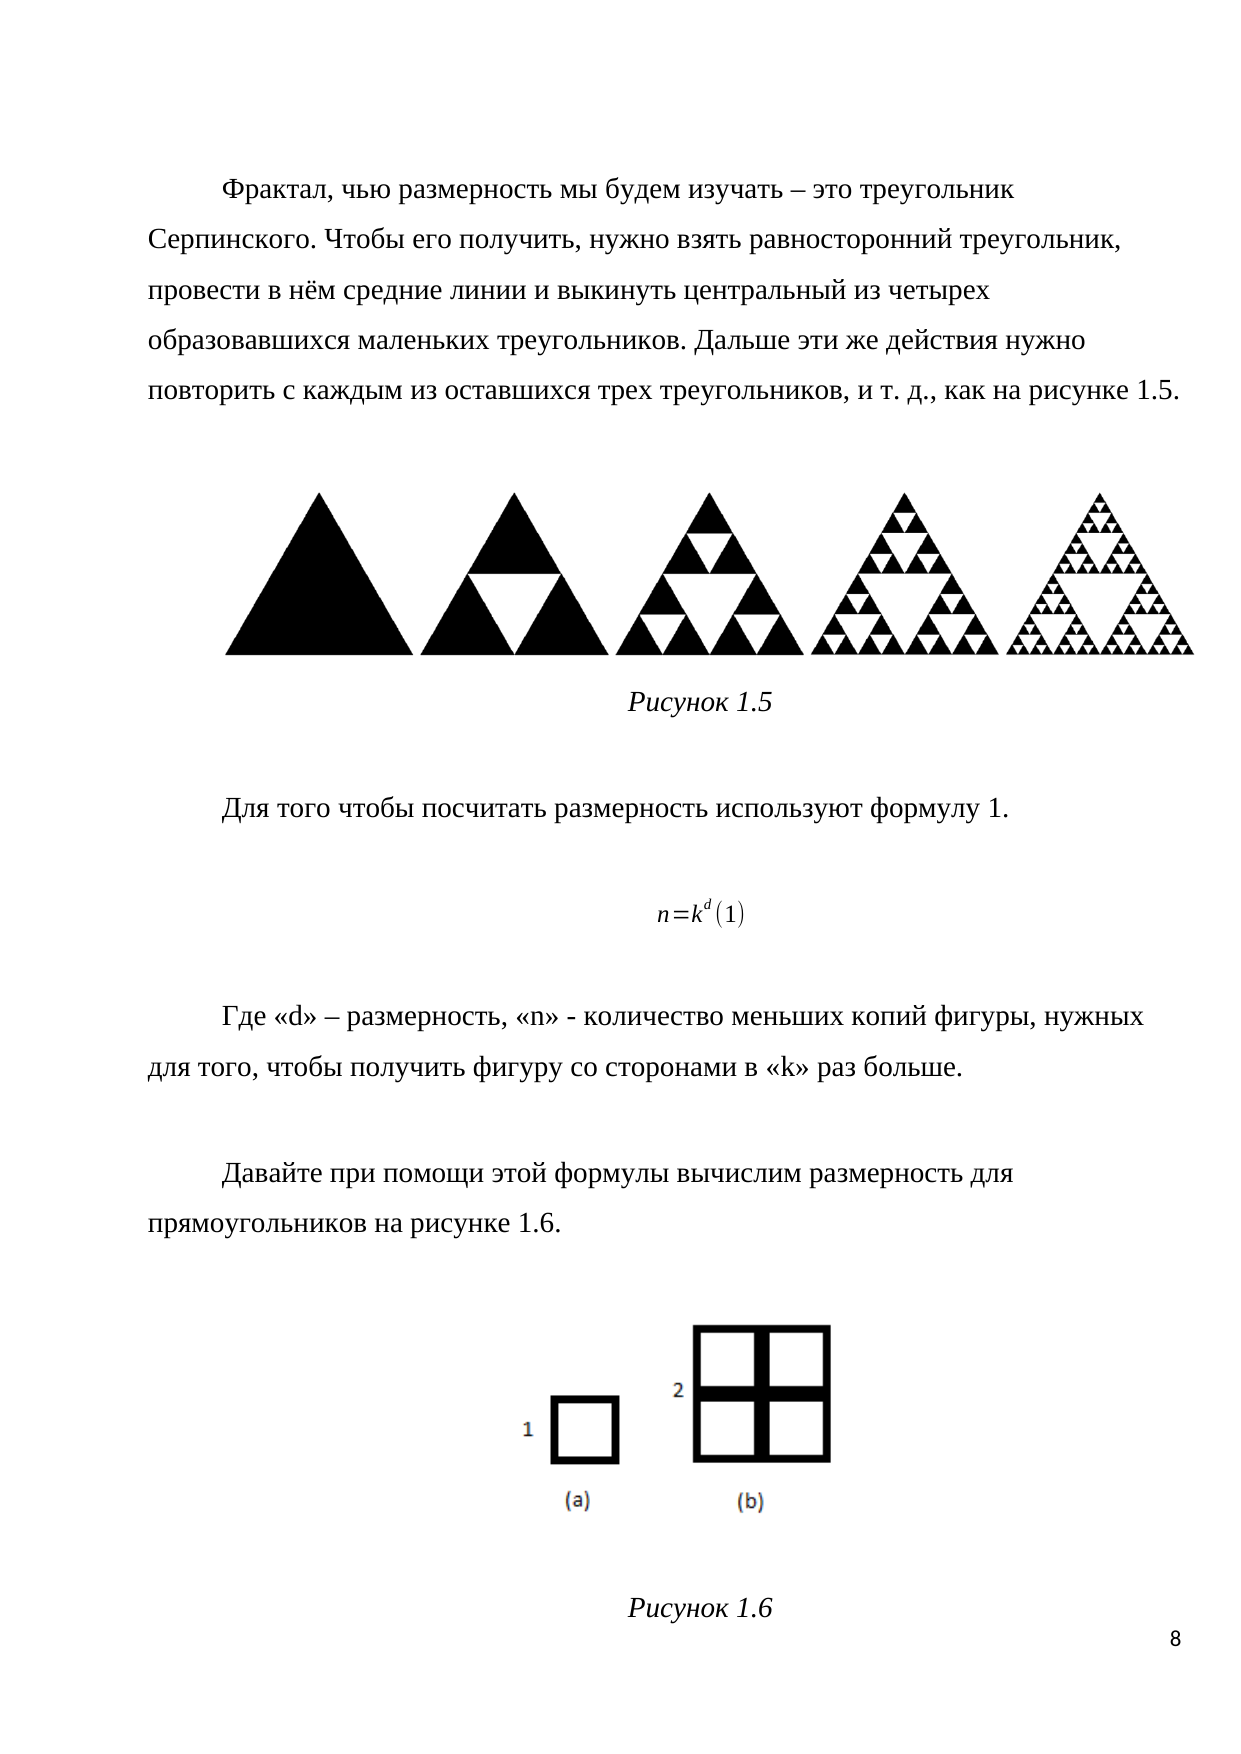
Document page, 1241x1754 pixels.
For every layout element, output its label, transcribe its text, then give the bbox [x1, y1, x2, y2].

text Рисунок 1.5 [148, 684, 1181, 717]
text Для того чтобы посчитать размерность используют формулу 1. [148, 790, 1181, 823]
text Где «d» – размерность, «n» - количество меньших копий фигуры, нужных для того, чтобы получить фигуру со сторонами в «k» раз больше. [148, 998, 1181, 1082]
text Фрактал, чью размерность мы будем изучать – это треугольник Серпинского. Чтобы его получить, нужно взять равносторонний треугольник, провести в нём средние линии и выкинуть центральный из четырех образовавшихся маленьких треугольников. Дальше эти же действия нужно повторить с каждым из оставшихся трех треугольников, и т. д., как на рисунке 1.5. [148, 171, 1181, 406]
text Рисунок 1.6 [148, 1590, 1181, 1624]
picture [221, 478, 1197, 667]
text Давайте при помощи этой формулы вычислим размерность для прямоугольников на рисунке 1.6. [148, 1155, 1181, 1239]
picture [435, 1258, 975, 1571]
